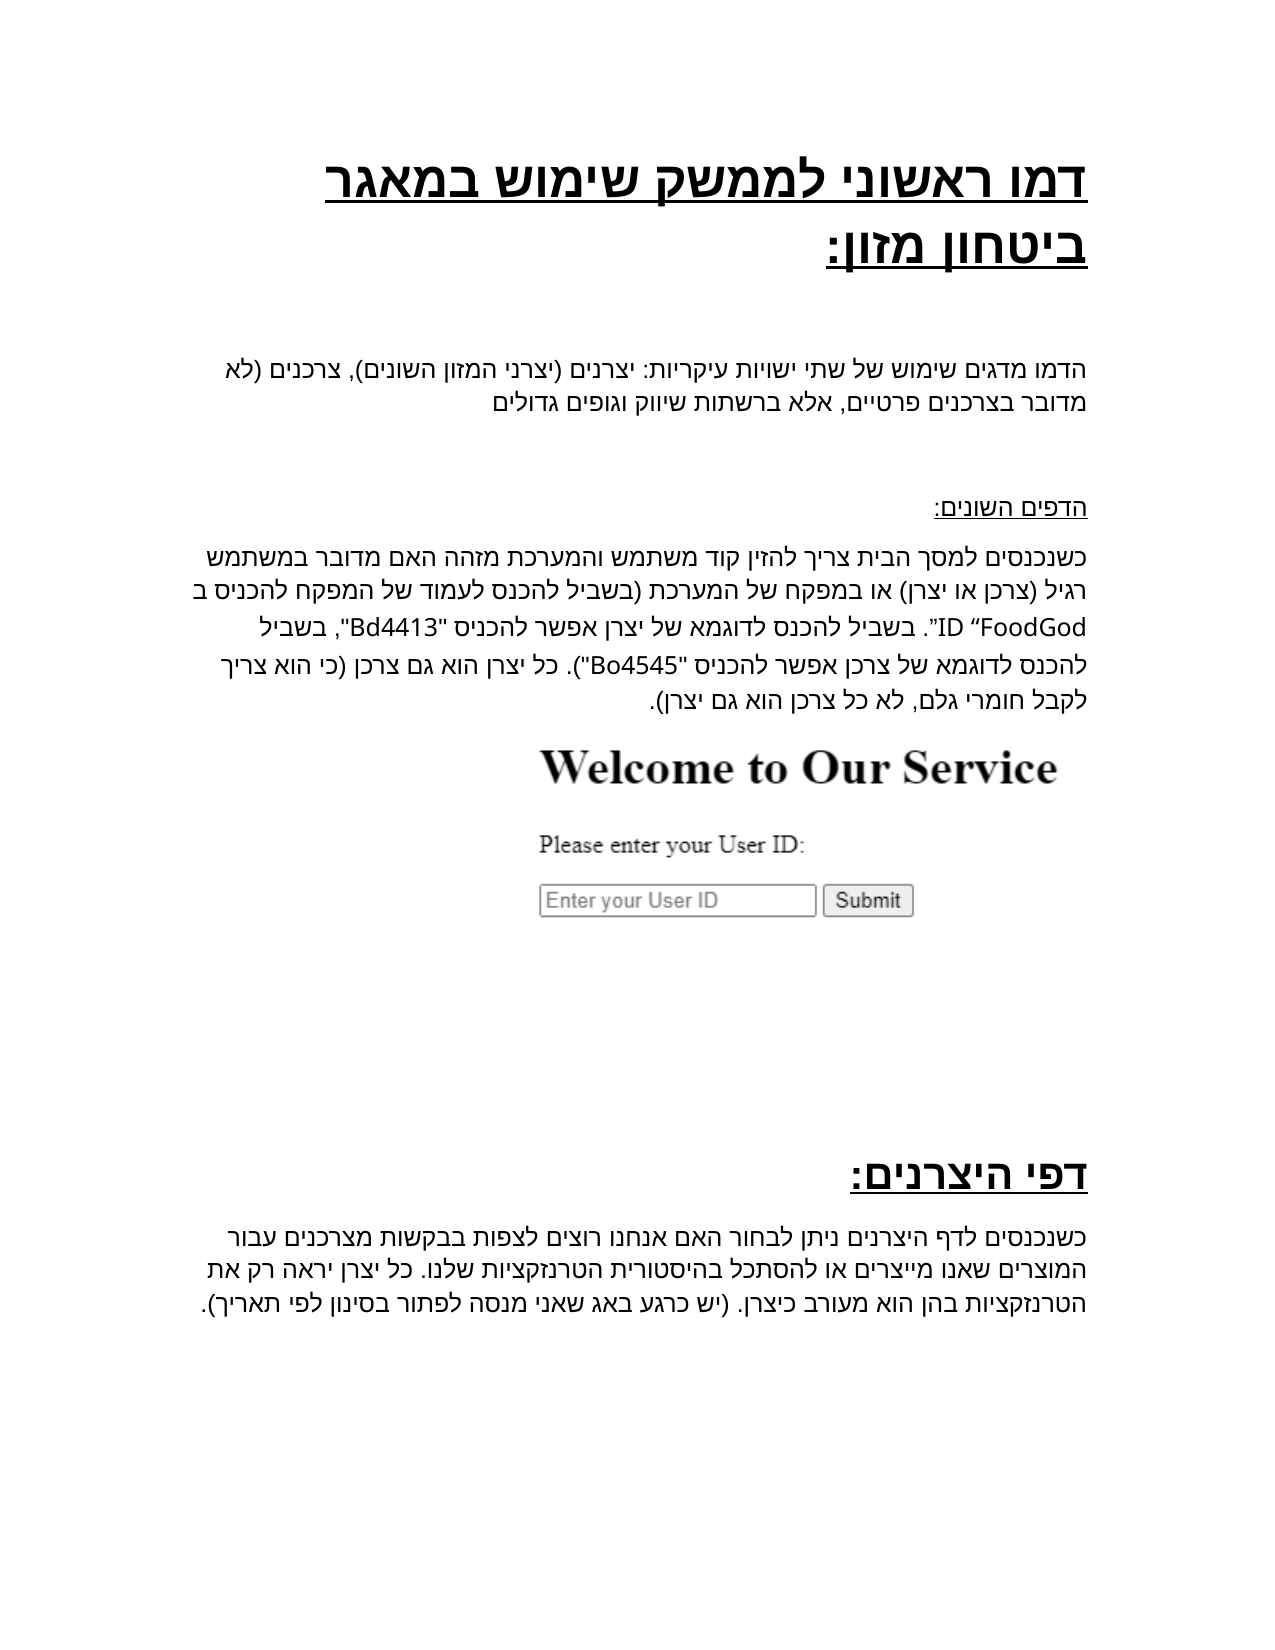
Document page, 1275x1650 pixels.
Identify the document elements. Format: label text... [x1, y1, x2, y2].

text כשנכנסים לדף היצרנים ניתן לבחור האם אנחנו רוצים לצפות בבקשות מצרכנים עבור המוצרים שאנו מייצרים או להסתכל בהיסטורית הטרנזקציות שלנו. כל יצרן יראה רק את הטרנזקציות בהן הוא מעורב כיצרן. (יש כרגע באג שאני מנסה לפתור בסינון לפי תאריך). [187, 1222, 1087, 1317]
text הדפים השונים: [187, 493, 1087, 522]
text דפי היצרנים: [187, 1151, 1087, 1199]
picture [535, 736, 1088, 1018]
text הדמו מדגים שימוש של שתי ישויות עיקריות: יצרנים (יצרני המזון השונים), צרכנים (לא מדובר בצרכנים פרטיים, אלא ברשתות שיווק וגופים גדולים [187, 354, 1087, 416]
text דמו ראשוני לממשק שימוש במאגר ביטחון מזון: [187, 150, 1087, 273]
text כשנכנסים למסך הבית צריך להזין קוד משתמש והמערכת מזהה האם מדובר במשתמש רגיל (צרכן או יצרן) או במפקח של המערכת (בשביל להכנס לעמוד של המפקח להכניס בID “FoodGod”. בשביל להכנס לדוגמא של יצרן אפשר להכניס "Bd4413", בשביל להכנס לדוגמא של צרכן אפשר להכניס "Bo4545"). כל יצרן הוא גם צרכן (כי הוא צריך לקבל חומרי גלם, לא כל צרכן הוא גם יצרן). [187, 543, 1087, 715]
